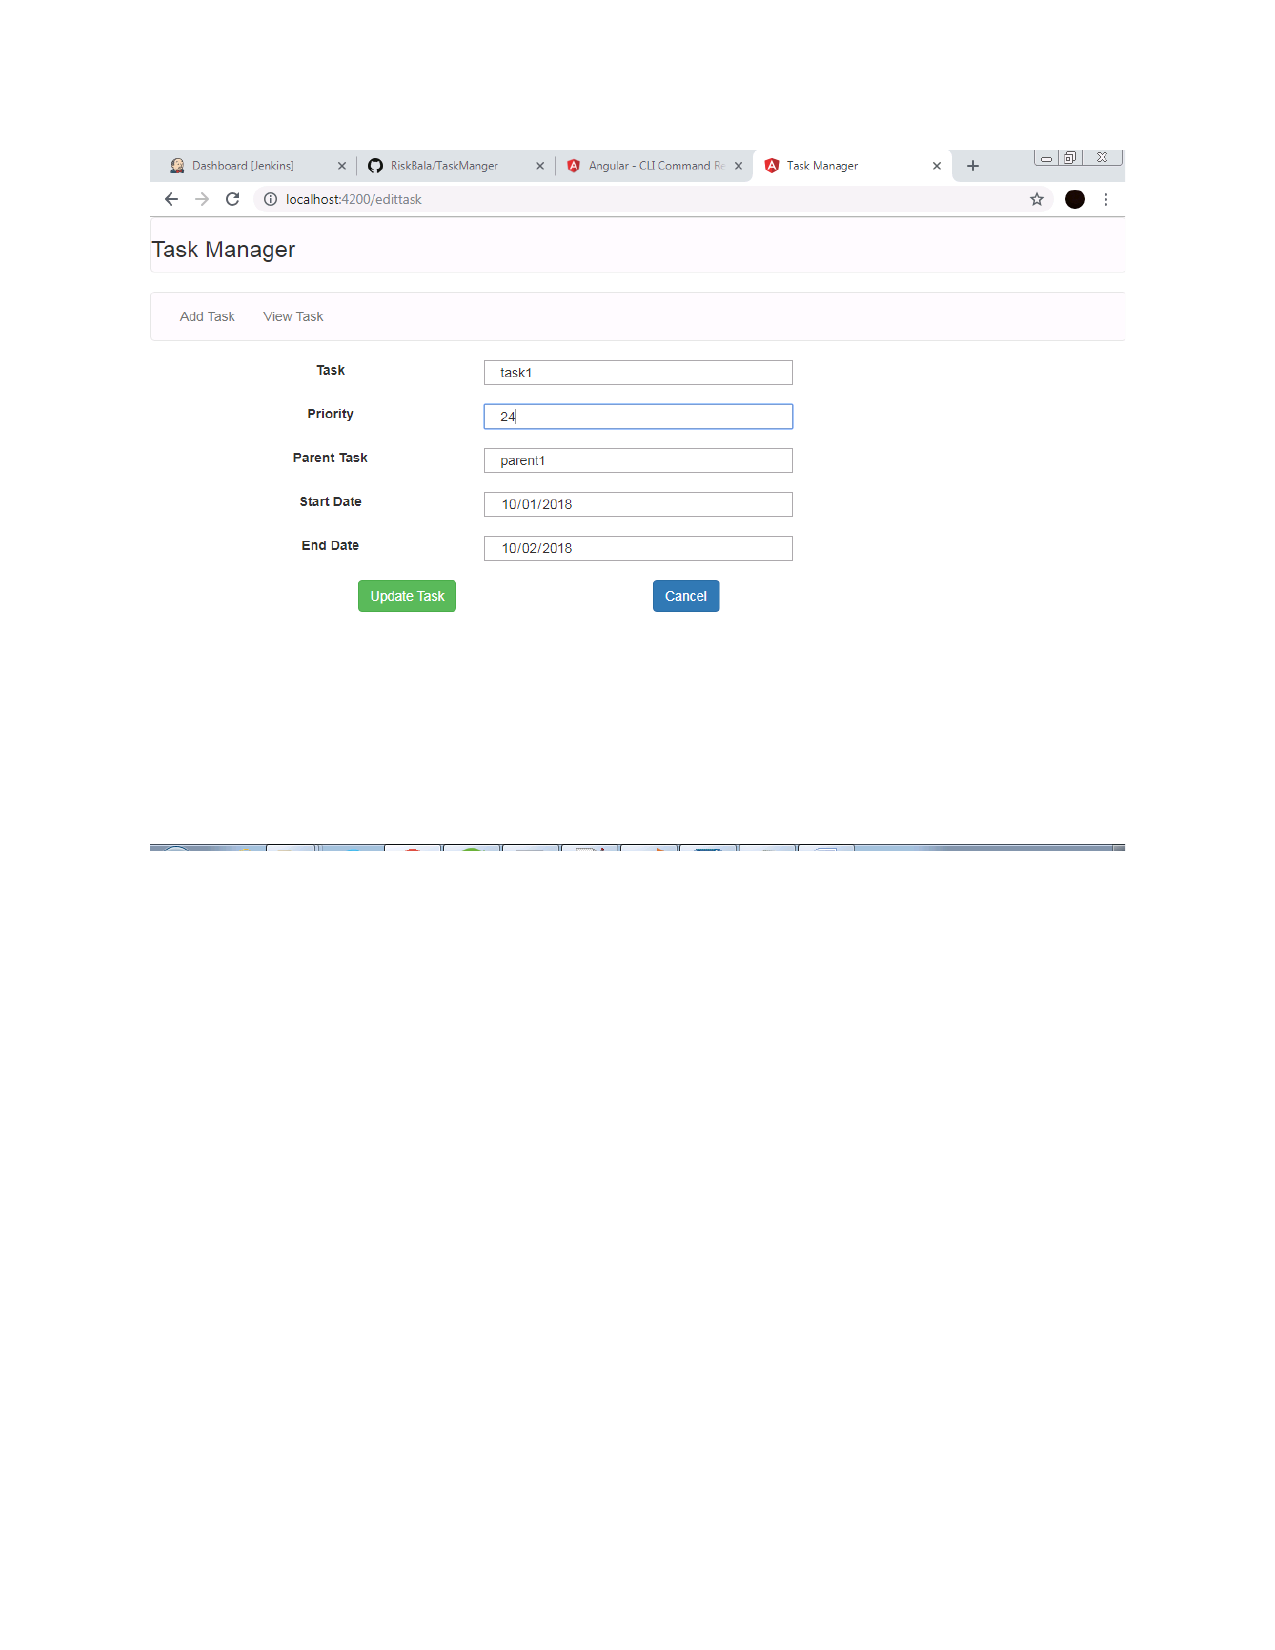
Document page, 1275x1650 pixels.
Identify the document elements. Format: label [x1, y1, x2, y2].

picture [150, 150, 1125, 851]
